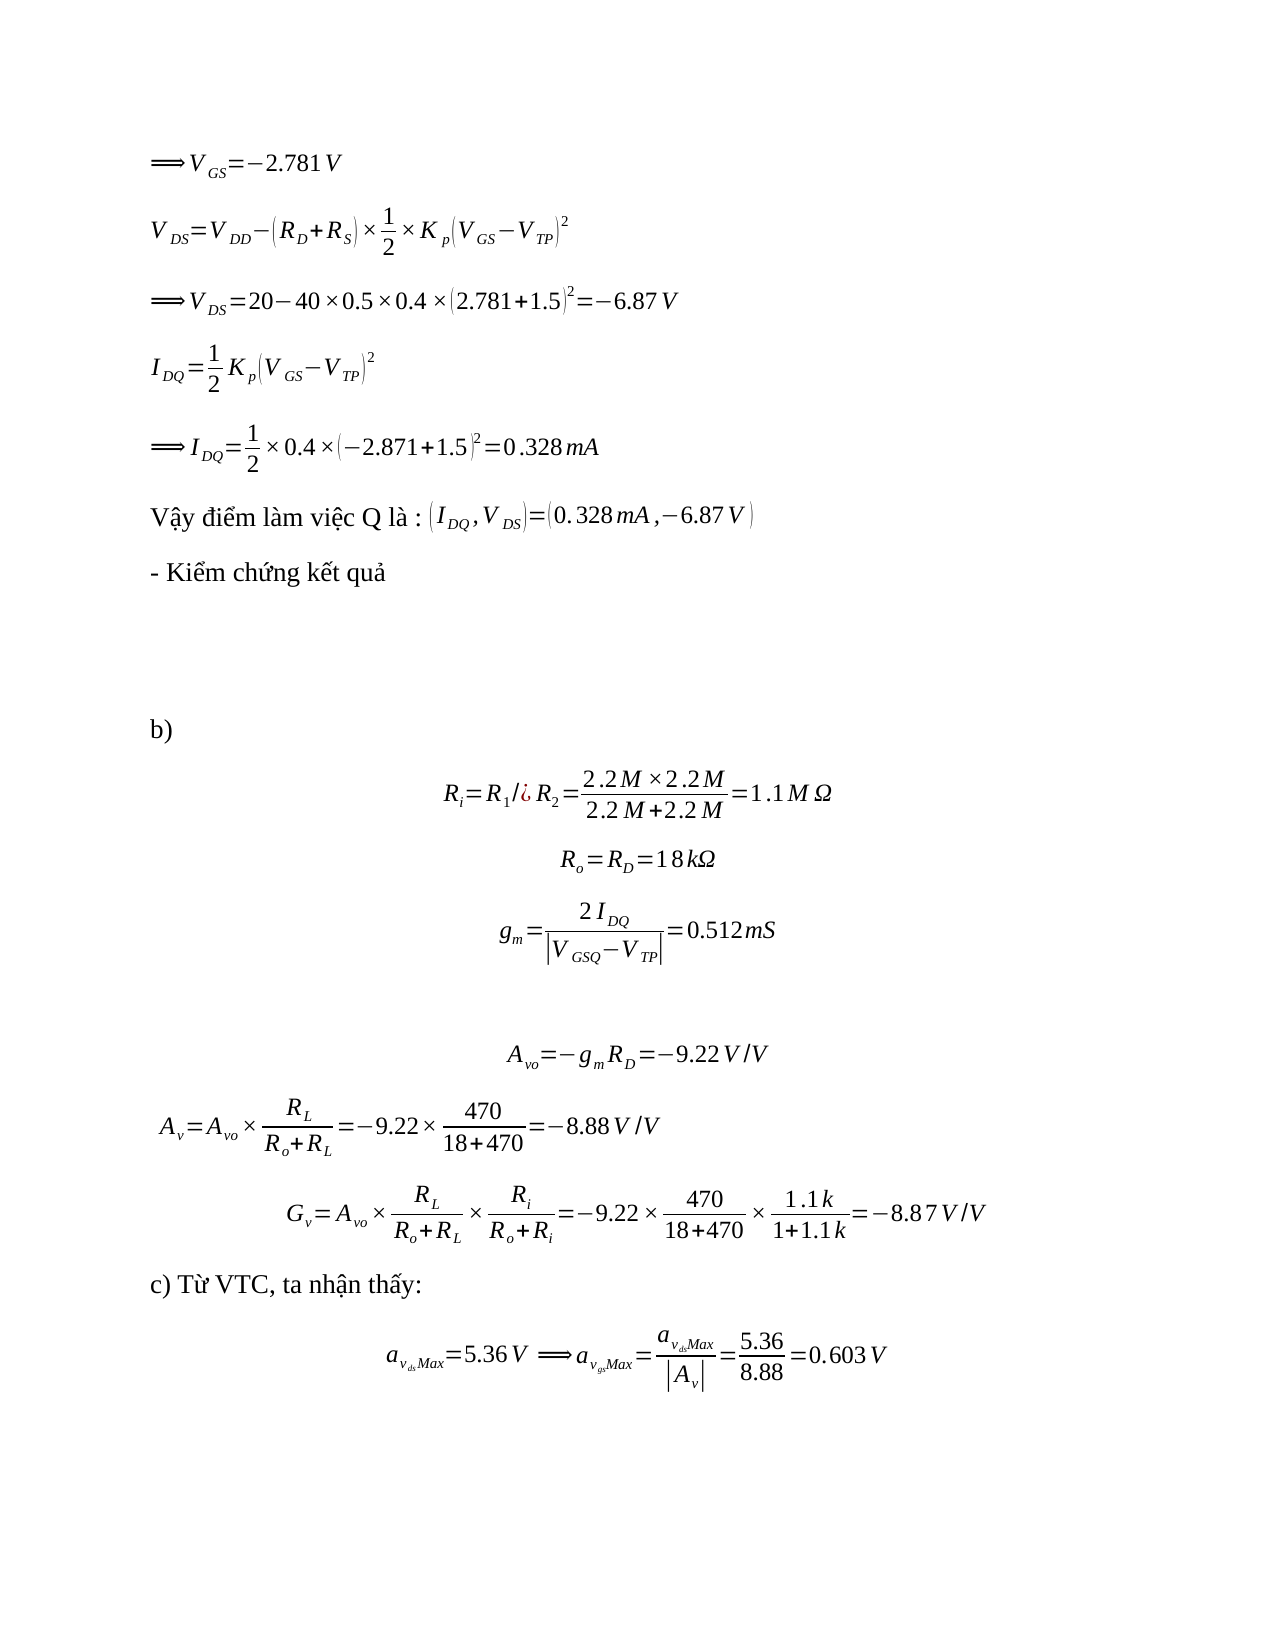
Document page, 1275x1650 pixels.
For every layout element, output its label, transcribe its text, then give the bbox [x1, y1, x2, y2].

text b) [150, 713, 1125, 744]
text Vậy điểm làm việc Q là : [150, 500, 1125, 534]
text c) Từ VTC, ta nhận thấy: [150, 1269, 1125, 1300]
text - Kiểm chứng kết quả [150, 556, 1125, 587]
